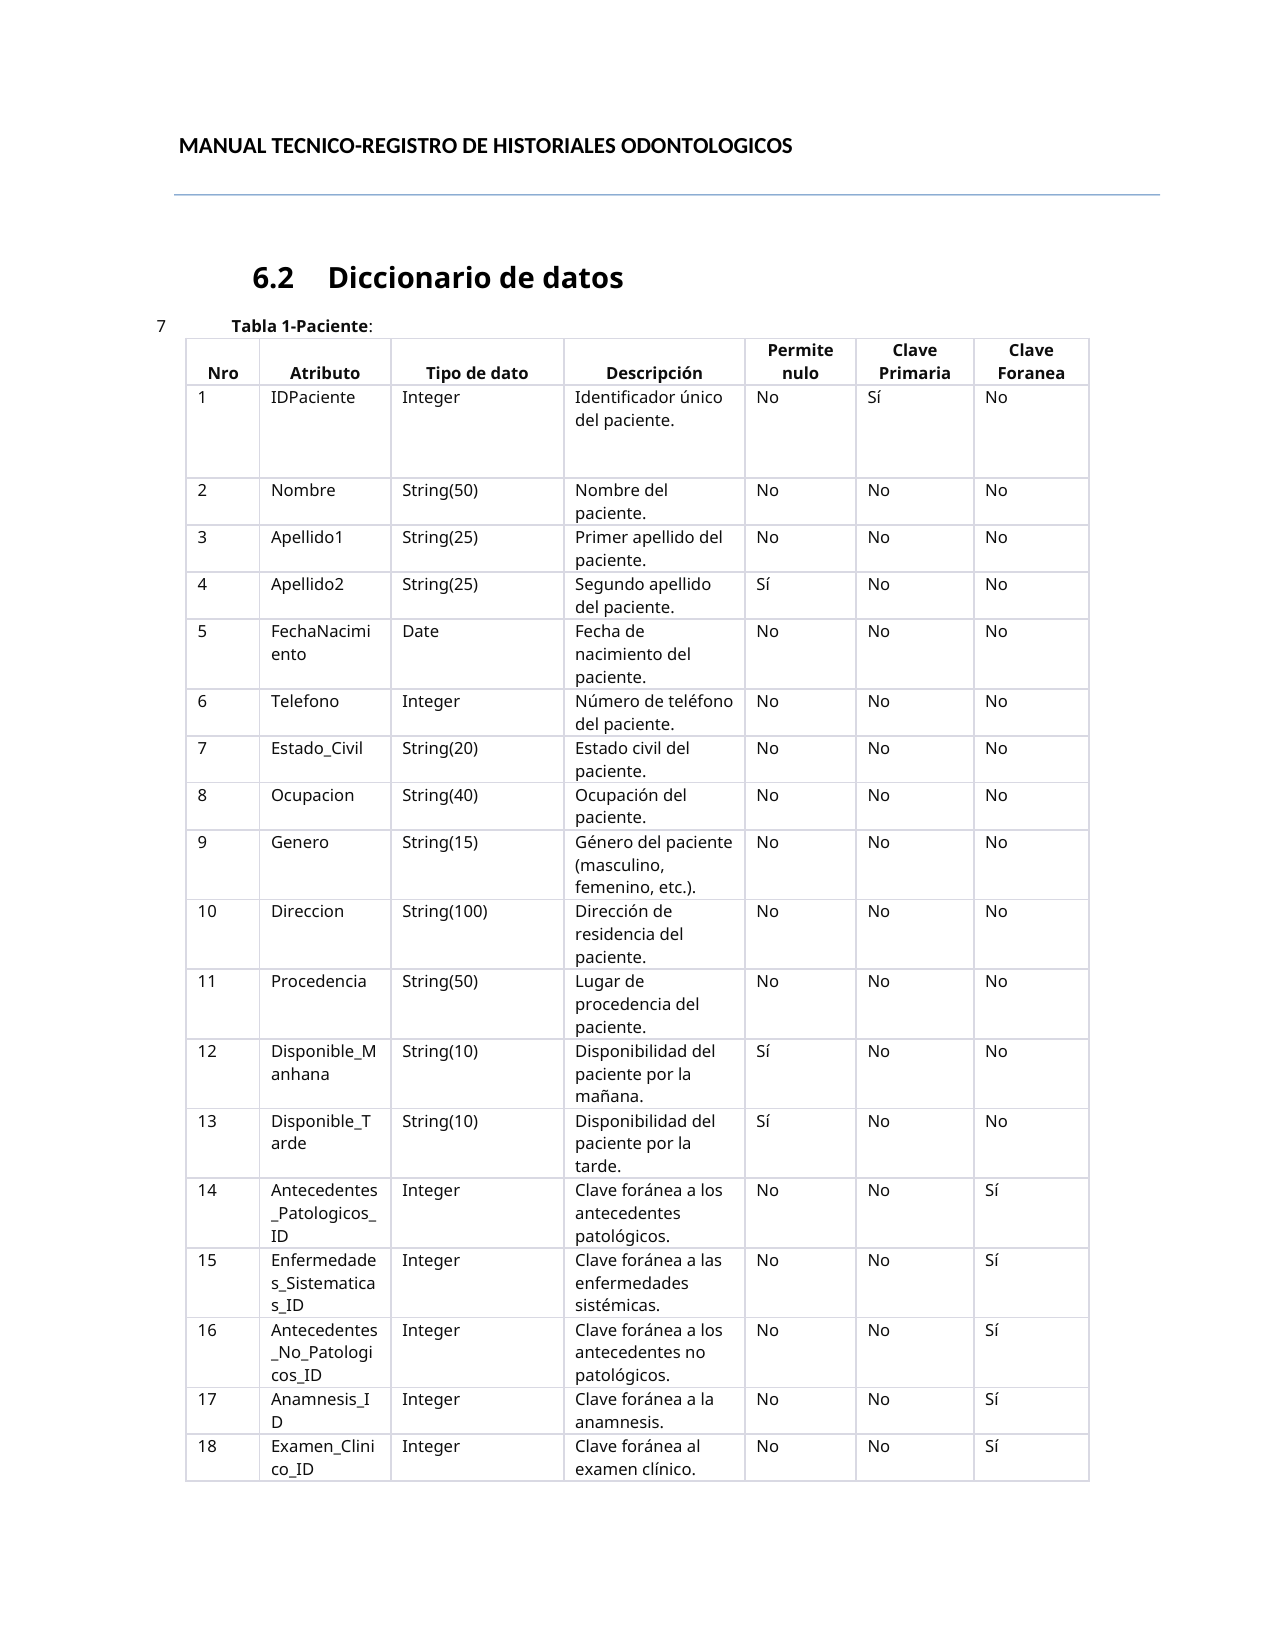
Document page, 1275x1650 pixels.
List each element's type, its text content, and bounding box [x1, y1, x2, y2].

table_cell 1 [187, 386, 259, 477]
table_cell String(20) [392, 737, 563, 782]
table_cell Integer [392, 1179, 563, 1247]
list Tabla 1-Paciente: [156, 315, 1235, 337]
table_cell Disponibilidad del paciente por la mañana. [565, 1040, 744, 1108]
table_cell No [975, 620, 1088, 688]
table_cell String(50) [392, 479, 563, 524]
table_cell No [746, 620, 855, 688]
table_header Atributo [260, 339, 390, 384]
table_cell Sí [746, 1040, 855, 1108]
table_cell No [746, 386, 855, 477]
table_header Clave Foranea [975, 339, 1088, 384]
table_cell Enfermedades_Sistematicas_ID [260, 1249, 390, 1317]
table_header Clave Primaria [857, 339, 973, 384]
table_cell 12 [187, 1040, 259, 1108]
table_cell No [746, 900, 855, 968]
table_cell Lugar de procedencia del paciente. [565, 970, 744, 1038]
table_cell Nombre [260, 479, 390, 524]
table_cell No [857, 1179, 973, 1247]
table_cell 7 [187, 737, 259, 782]
table_cell Integer [392, 690, 563, 735]
table_cell No [857, 1249, 973, 1317]
table_cell Integer [392, 1435, 563, 1480]
table_cell No [975, 970, 1088, 1038]
table_cell Estado civil del paciente. [565, 737, 744, 782]
table_cell No [857, 690, 973, 735]
table_cell 4 [187, 573, 259, 618]
table_cell 13 [187, 1109, 259, 1177]
table_cell No [746, 970, 855, 1038]
table_cell Apellido1 [260, 526, 390, 571]
table_cell Nombre del paciente. [565, 479, 744, 524]
table_cell Clave foránea a la anamnesis. [565, 1388, 744, 1433]
table_cell Primer apellido del paciente. [565, 526, 744, 571]
table_cell No [746, 831, 855, 898]
table_cell No [746, 1388, 855, 1433]
table_cell No [746, 690, 855, 735]
table_cell No [857, 526, 973, 571]
table_cell 6 [187, 690, 259, 735]
table_header Nro [187, 339, 259, 384]
table_cell Clave foránea a los antecedentes patológicos. [565, 1179, 744, 1247]
table_cell No [857, 1435, 973, 1480]
table_cell Integer [392, 386, 563, 477]
table_cell No [746, 737, 855, 782]
table_cell No [975, 690, 1088, 735]
table_header Descripción [565, 339, 744, 384]
table_cell Ocupación del paciente. [565, 783, 744, 829]
table_cell Telefono [260, 690, 390, 735]
table_cell Disponible_Tarde [260, 1109, 390, 1177]
table_cell Sí [746, 1109, 855, 1177]
table_cell No [975, 386, 1088, 477]
table_cell 18 [187, 1435, 259, 1480]
table_cell 14 [187, 1179, 259, 1247]
table_cell Sí [857, 386, 973, 477]
table_cell String(25) [392, 573, 563, 618]
table_cell Integer [392, 1388, 563, 1433]
table_header Permite nulo [746, 339, 855, 384]
table_cell No [857, 1318, 973, 1386]
table_cell No [857, 479, 973, 524]
table_cell No [975, 737, 1088, 782]
table_cell Integer [392, 1249, 563, 1317]
subtitle Diccionario de datos [252, 258, 1235, 297]
table_cell Date [392, 620, 563, 688]
table_cell Disponibilidad del paciente por la tarde. [565, 1109, 744, 1177]
table_cell No [975, 573, 1088, 618]
table_cell Direccion [260, 900, 390, 968]
table_cell No [746, 479, 855, 524]
table_cell Disponible_Manhana [260, 1040, 390, 1108]
table_cell No [746, 526, 855, 571]
table_cell No [975, 831, 1088, 898]
table_header Tipo de dato [392, 339, 563, 384]
table_cell No [857, 573, 973, 618]
table_cell Dirección de residencia del paciente. [565, 900, 744, 968]
table_cell Antecedentes_No_Patologicos_ID [260, 1318, 390, 1386]
table_cell String(25) [392, 526, 563, 571]
table_cell String(10) [392, 1040, 563, 1108]
table_cell String(40) [392, 783, 563, 829]
table_cell 8 [187, 783, 259, 829]
table_cell Examen_Clinico_ID [260, 1435, 390, 1480]
table_cell Clave foránea al examen clínico. [565, 1435, 744, 1480]
table_cell 2 [187, 479, 259, 524]
table_cell No [857, 783, 973, 829]
table_cell Sí [975, 1318, 1088, 1386]
table_cell No [975, 1109, 1088, 1177]
table_cell 15 [187, 1249, 259, 1317]
table_cell Antecedentes_Patologicos_ID [260, 1179, 390, 1247]
table_cell No [857, 737, 973, 782]
table_cell Número de teléfono del paciente. [565, 690, 744, 735]
table_cell No [857, 1040, 973, 1108]
table_cell 5 [187, 620, 259, 688]
table_cell Clave foránea a las enfermedades sistémicas. [565, 1249, 744, 1317]
table_cell No [857, 1109, 973, 1177]
table_cell Anamnesis_ID [260, 1388, 390, 1433]
table_cell No [746, 783, 855, 829]
table_cell Género del paciente (masculino, femenino, etc.). [565, 831, 744, 898]
table_cell Sí [975, 1388, 1088, 1433]
table_cell Estado_Civil [260, 737, 390, 782]
table_cell 10 [187, 900, 259, 968]
table_cell No [746, 1179, 855, 1247]
table_cell No [975, 900, 1088, 968]
table_cell String(15) [392, 831, 563, 898]
table_cell No [857, 970, 973, 1038]
table_cell String(10) [392, 1109, 563, 1177]
table_cell No [857, 620, 973, 688]
table_cell No [746, 1249, 855, 1317]
table_cell No [857, 1388, 973, 1433]
table_cell No [746, 1318, 855, 1386]
table_cell 9 [187, 831, 259, 898]
table_cell 17 [187, 1388, 259, 1433]
table_cell No [746, 1435, 855, 1480]
table_cell Segundo apellido del paciente. [565, 573, 744, 618]
table_cell Genero [260, 831, 390, 898]
table_cell No [975, 783, 1088, 829]
table_cell No [975, 1040, 1088, 1108]
table_cell Clave foránea a los antecedentes no patológicos. [565, 1318, 744, 1386]
table_cell String(50) [392, 970, 563, 1038]
table_cell Sí [975, 1435, 1088, 1480]
table_cell Integer [392, 1318, 563, 1386]
table_cell 11 [187, 970, 259, 1038]
table_cell Ocupacion [260, 783, 390, 829]
table_cell No [975, 526, 1088, 571]
table_cell No [857, 831, 973, 898]
table_cell Sí [975, 1179, 1088, 1247]
table_cell Sí [975, 1249, 1088, 1317]
table_cell IDPaciente [260, 386, 390, 477]
table_cell No [857, 900, 973, 968]
table_cell FechaNacimiento [260, 620, 390, 688]
table_cell Procedencia [260, 970, 390, 1038]
table_cell 16 [187, 1318, 259, 1386]
table_cell Identificador único del paciente. [565, 386, 744, 477]
table_cell Sí [746, 573, 855, 618]
table_cell Apellido2 [260, 573, 390, 618]
table_cell Fecha de nacimiento del paciente. [565, 620, 744, 688]
table_cell No [975, 479, 1088, 524]
table_cell String(100) [392, 900, 563, 968]
table_cell 3 [187, 526, 259, 571]
